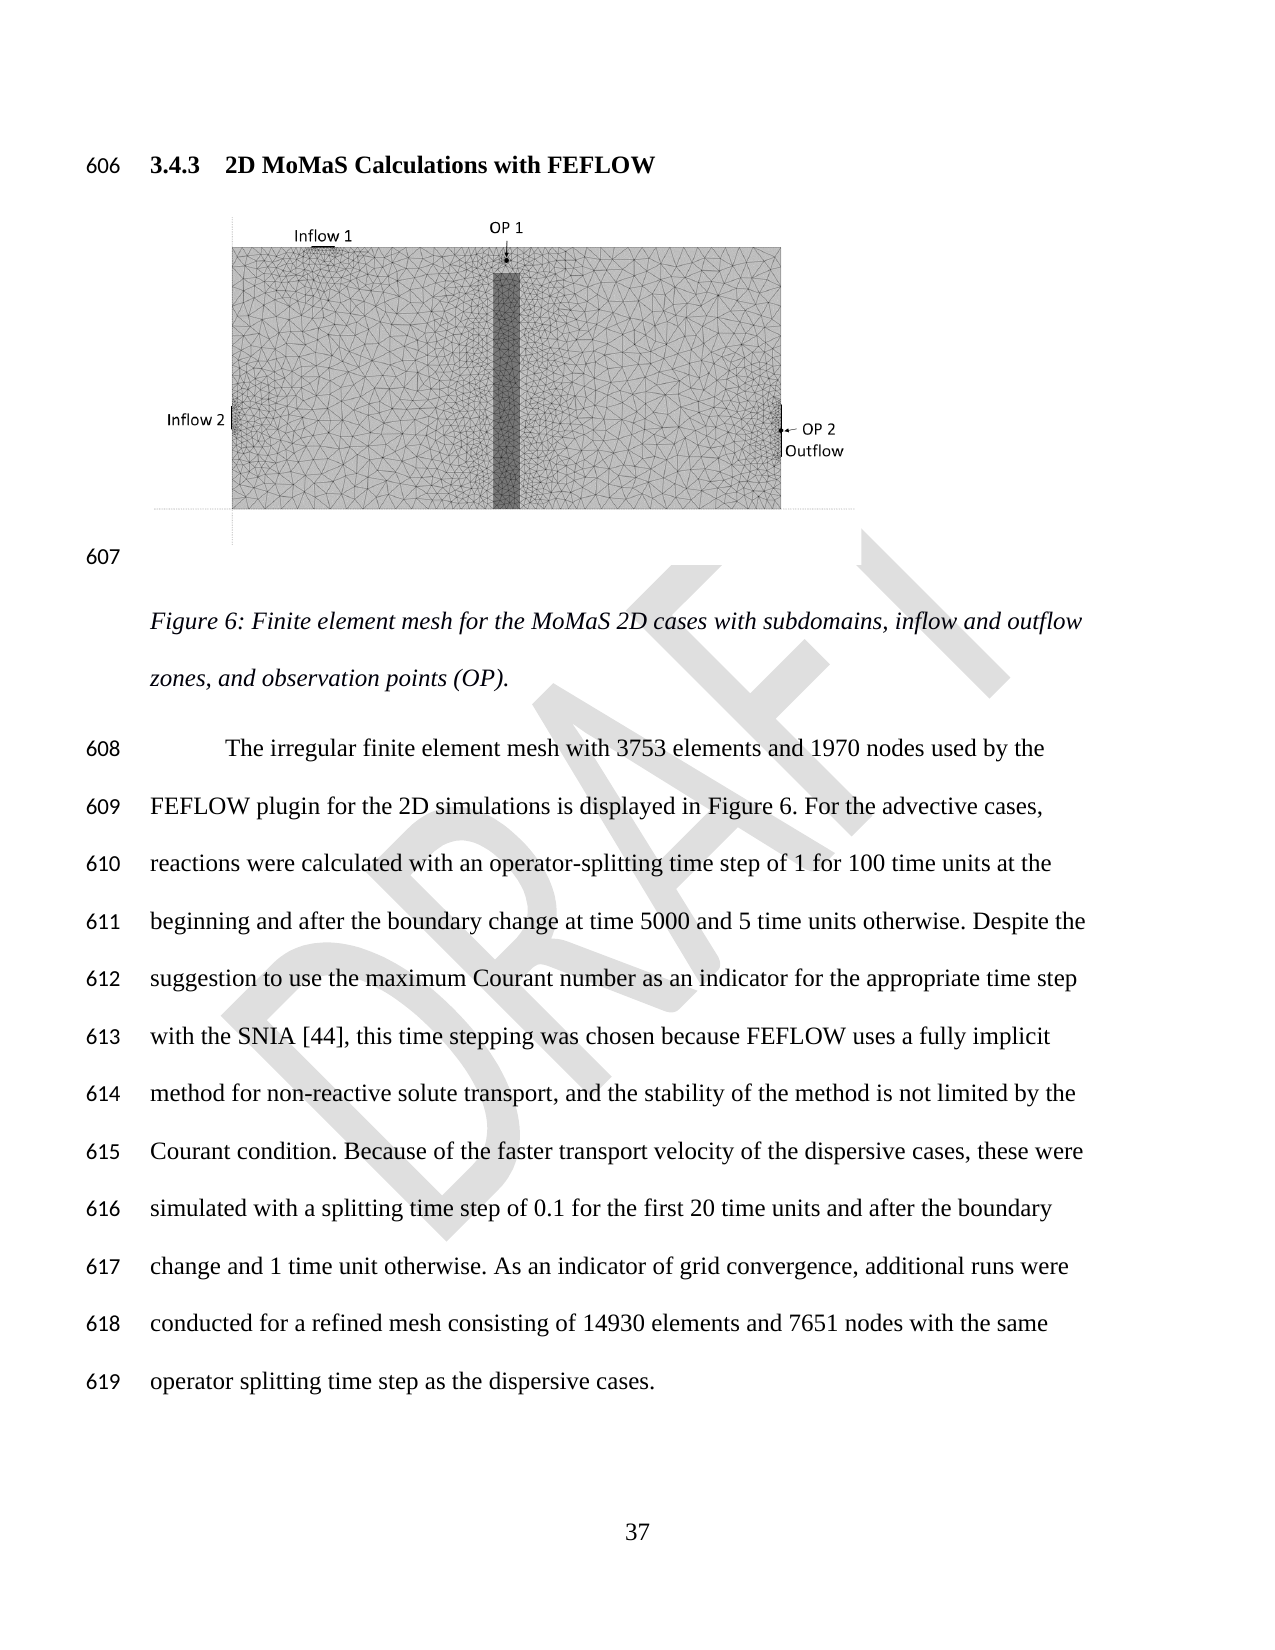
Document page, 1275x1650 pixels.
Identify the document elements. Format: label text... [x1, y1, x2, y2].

text Figure 6: Finite element mesh for the MoMaS 2D cases with subdomains, inflow and outflow zones, and observation points (OP). [150, 606, 1125, 692]
picture [150, 207, 862, 565]
text The irregular finite element mesh with 3753 elements and 1970 nodes used by the FEFLOW plugin for the 2D simulations is displayed in Figure 6. For the advective cases, reactions were calculated with an operator-splitting time step of 1 for 100 time units at the beginning and after the boundary change at time 5000 and 5 time units otherwise. Despite the suggestion to use the maximum Courant number as an indicator for the appropriate time step with the SNIA [44], this time stepping was chosen because FEFLOW uses a fully implicit method for non-reactive solute transport, and the stability of the method is not limited by the Courant condition. Because of the faster transport velocity of the dispersive cases, these were simulated with a splitting time step of 0.1 for the first 20 time units and after the boundary change and 1 time unit otherwise. As an indicator of grid convergence, additional runs were conducted for a refined mesh consisting of 14930 elements and 7651 nodes with the same operator splitting time step as the dispersive cases. [150, 733, 1125, 1395]
subtitle 2D MoMaS Calculations with FEFLOW [150, 150, 1125, 179]
